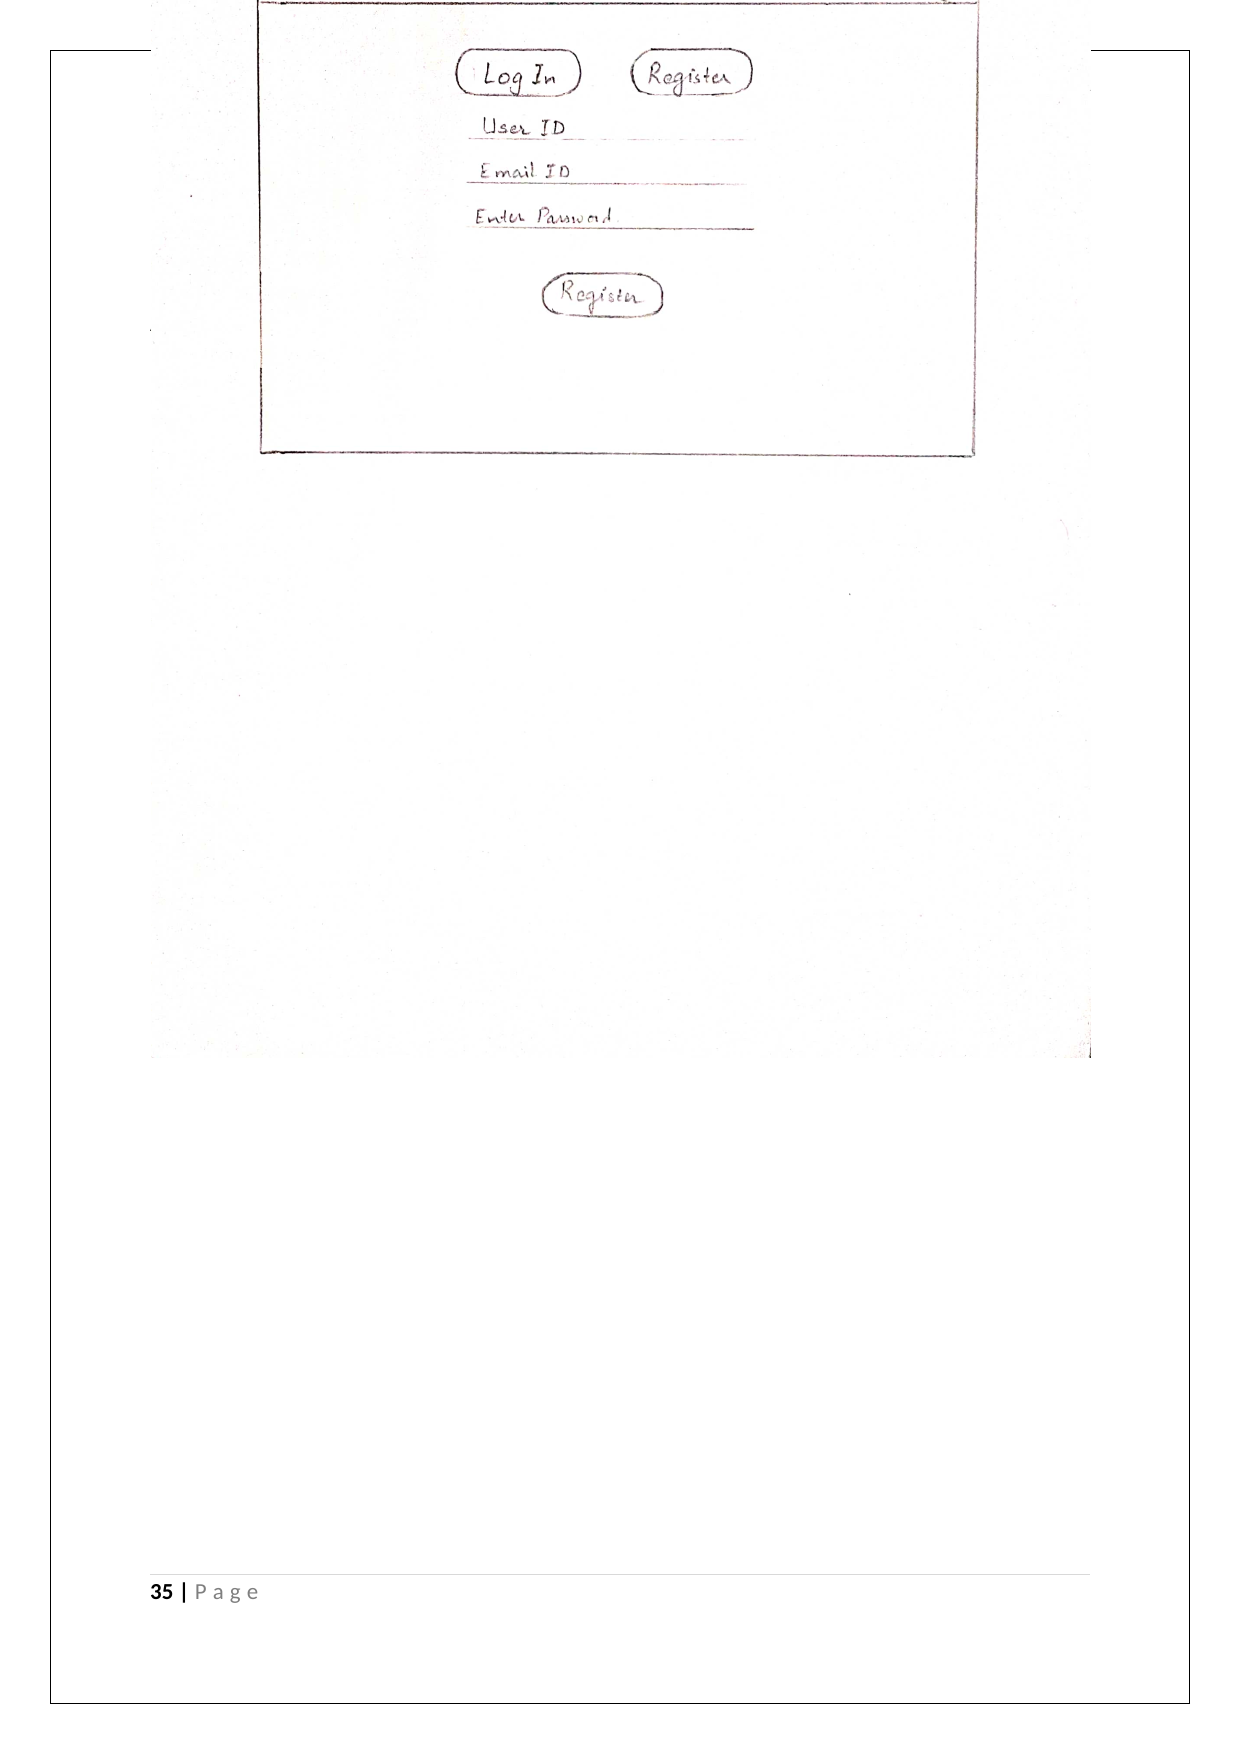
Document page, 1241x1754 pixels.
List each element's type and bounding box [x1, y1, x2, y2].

picture [152, 0, 1091, 1056]
